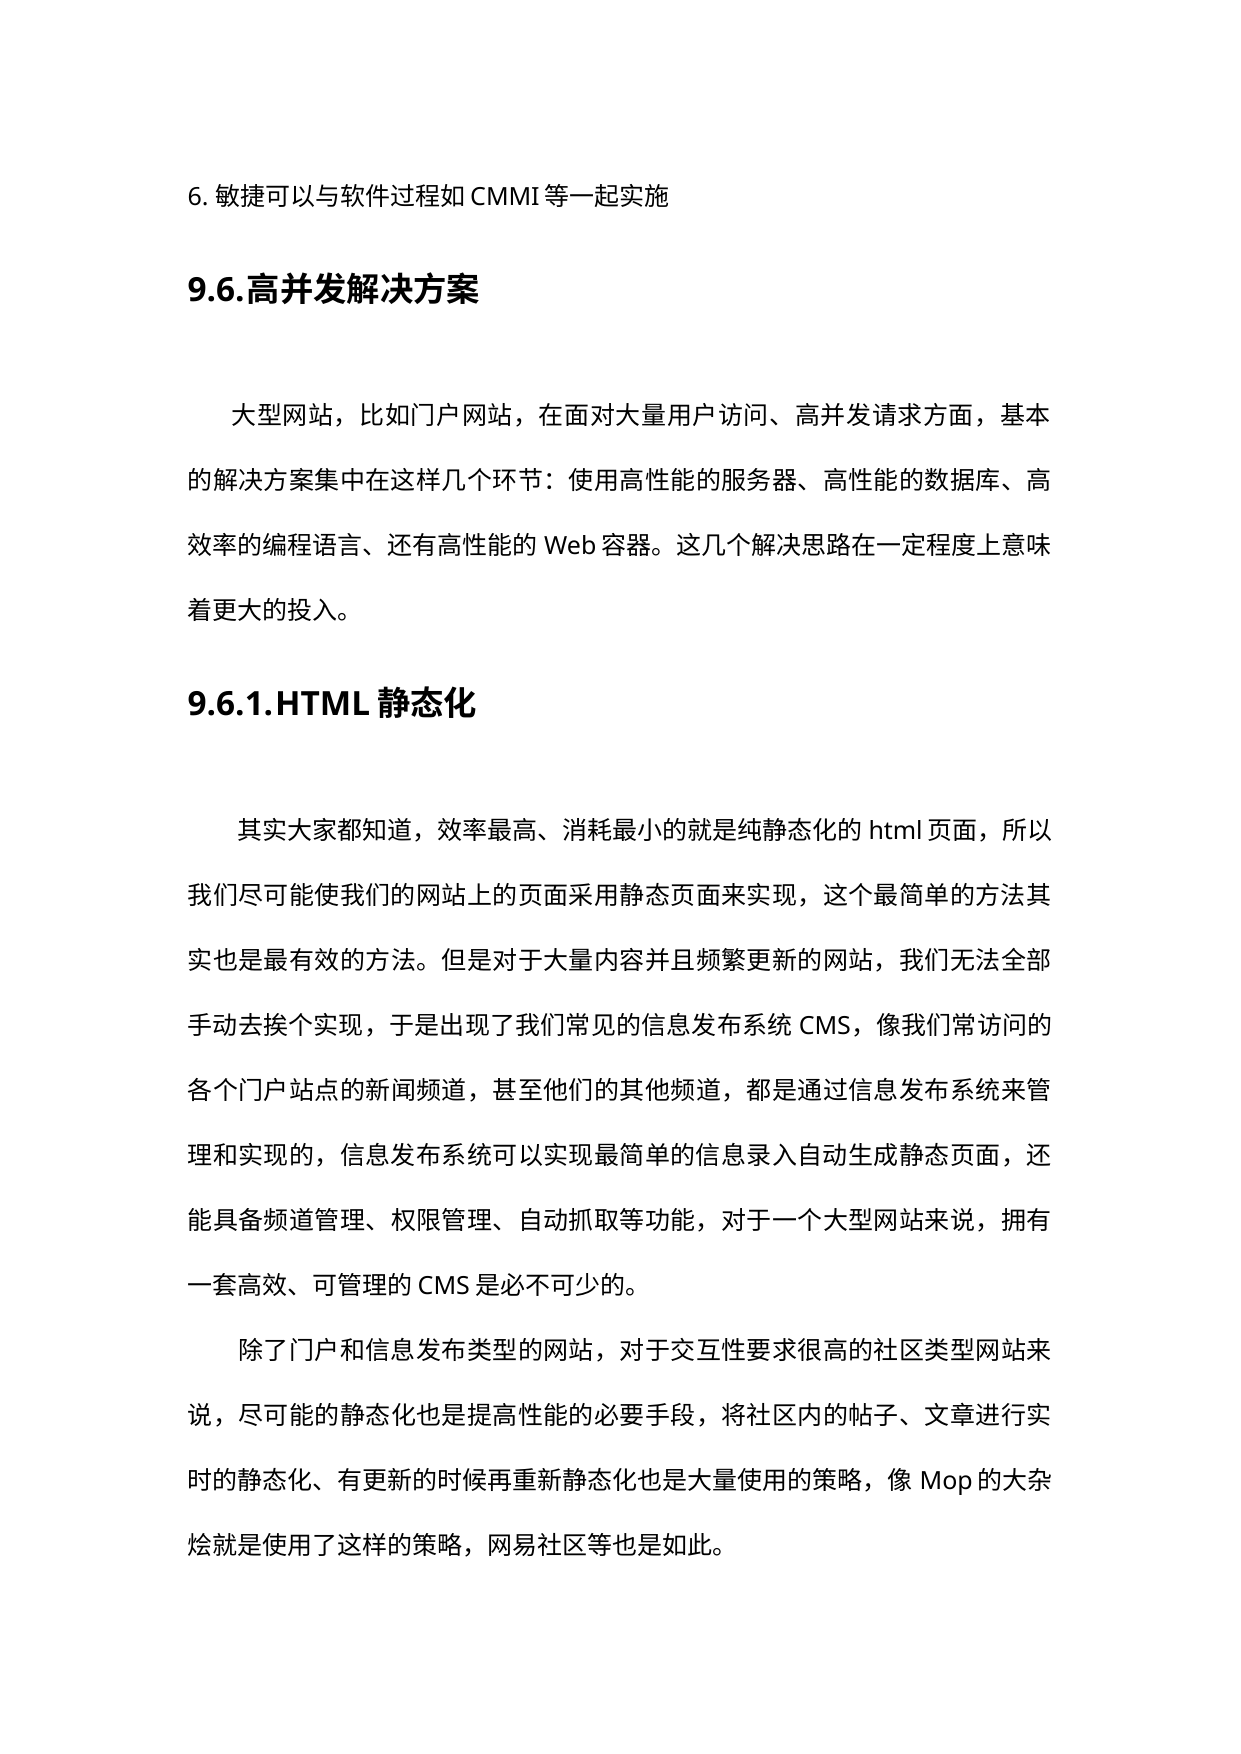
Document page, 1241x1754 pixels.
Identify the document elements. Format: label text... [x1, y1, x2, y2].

subtitle HTML静态化 [187, 668, 1053, 733]
text 其实大家都知道，效率最高、消耗最小的就是纯静态化的html页面，所以我们尽可能使我们的网站上的页面采用静态页面来实现，这个最简单的方法其实也是最有效的方法。但是对于大量内容并且频繁更新的网站，我们无法全部手动去挨个实现，于是出现了我们常见的信息发布系统CMS，像我们常访问的各个门户站点的新闻频道，甚至他们的其他频道，都是通过信息发布系统来管理和实现的，信息发布系统可以实现最简单的信息录入自动生成静态页面，还能具备频道管理、权限管理、自动抓取等功能，对于一个大型网站来说，拥有一套高效、可管理的CMS是必不可少的。 [187, 796, 1053, 1316]
text 除了门户和信息发布类型的网站，对于交互性要求很高的社区类型网站来说，尽可能的静态化也是提高性能的必要手段，将社区内的帖子、文章进行实时的静态化、有更新的时候再重新静态化也是大量使用的策略，像Mop的大杂烩就是使用了这样的策略，网易社区等也是如此。 [187, 1316, 1053, 1576]
subtitle 高并发解决方案 [187, 254, 1053, 319]
text 6. 敏捷可以与软件过程如CMMI等一起实施 [187, 162, 1053, 227]
text 大型网站，比如门户网站，在面对大量用户访问、高并发请求方面，基本的解决方案集中在这样几个环节：使用高性能的服务器、高性能的数据库、高效率的编程语言、还有高性能的Web容器。这几个解决思路在一定程度上意味着更大的投入。 [187, 381, 1053, 641]
